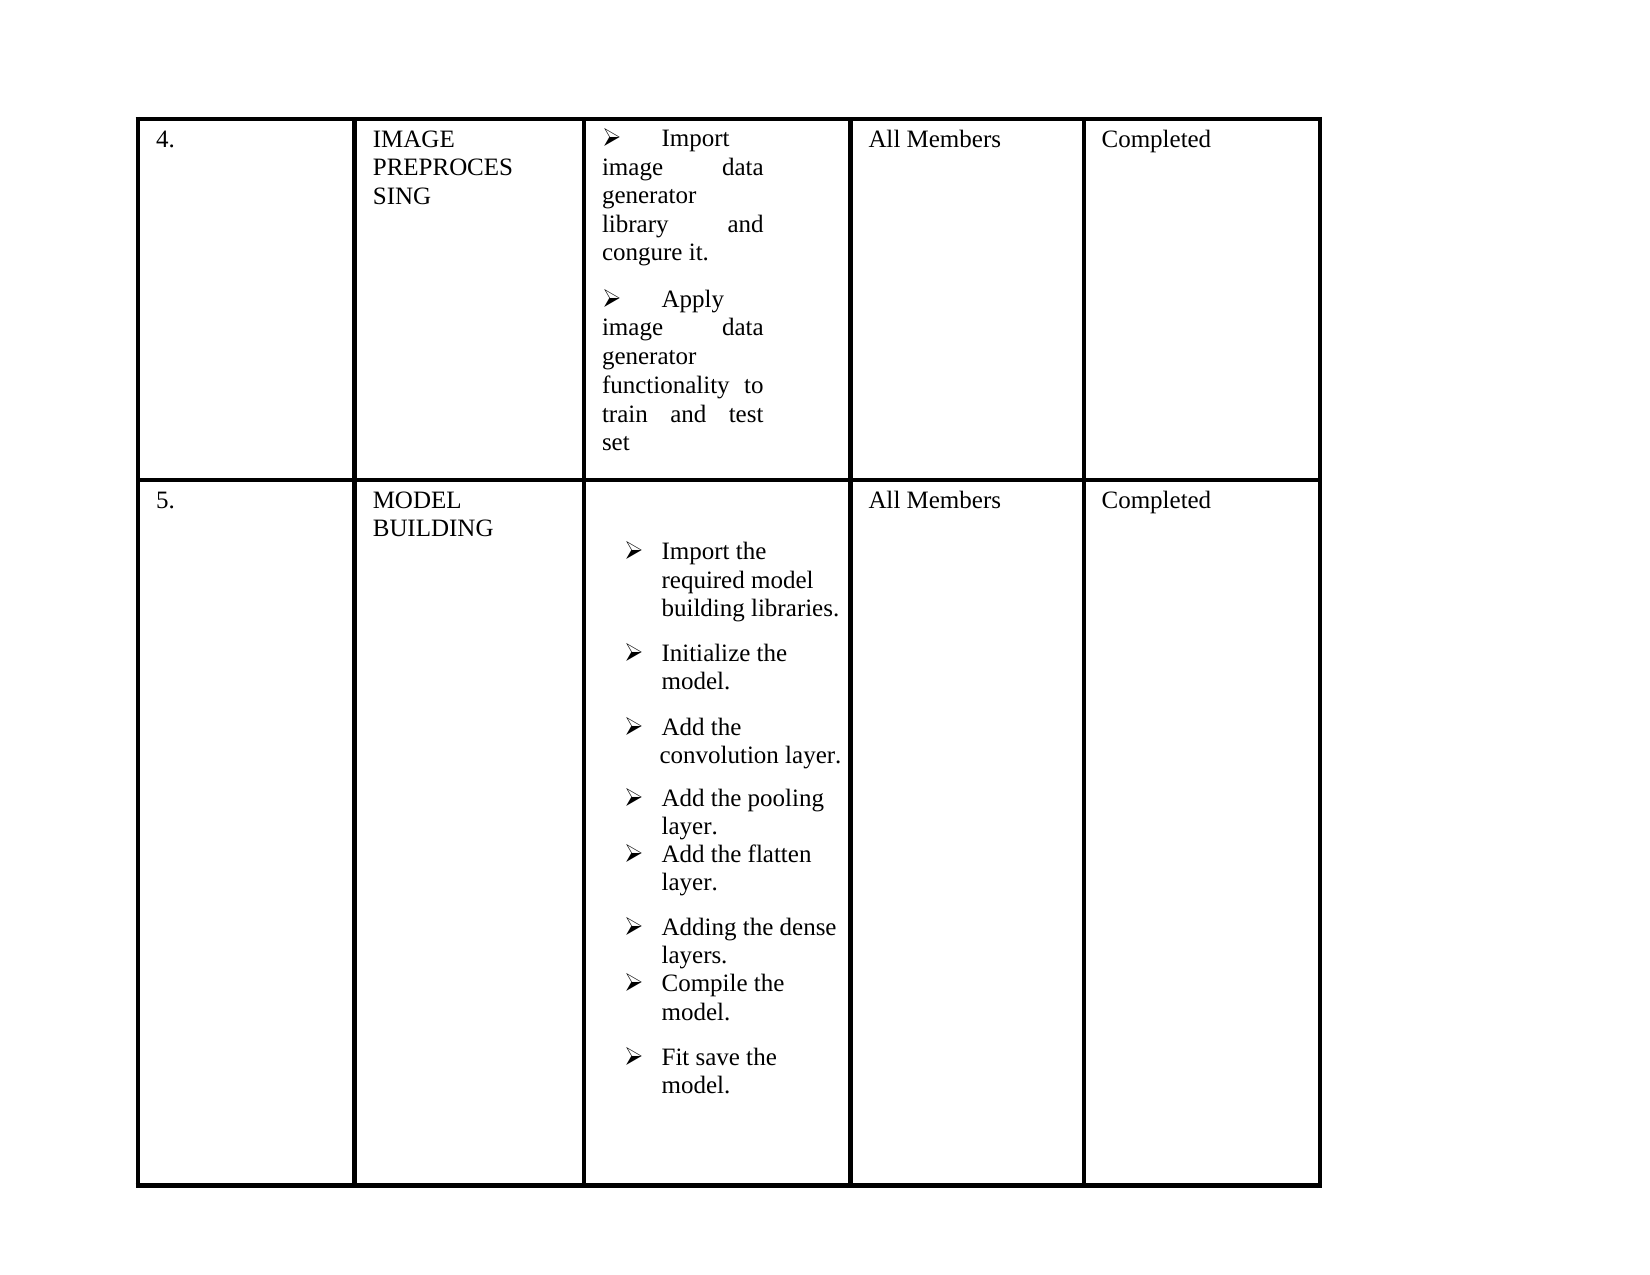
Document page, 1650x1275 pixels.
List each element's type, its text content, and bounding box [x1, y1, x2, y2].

table_cell Completed [1086, 482, 1318, 1183]
table_cell 5. [140, 482, 352, 1183]
table_cell Completed [1086, 121, 1318, 478]
table_cell 4. [140, 121, 352, 478]
table_cell Import the required model building libraries. Initialize the model. Add the convolution layer. Add the pooling layer. Add the flatten layer. Adding the dense layers. Compile the model. Fit save the model. [586, 482, 848, 1183]
table_cell MODEL BUILDING [357, 482, 582, 1183]
table_cell All Members [853, 121, 1082, 478]
table_cell All Members [853, 482, 1082, 1183]
table_cell Import image data generator library and congure it. Apply image data generator functionality to train and test set [586, 121, 848, 478]
table_cell IMAGE PREPROCES SING [357, 121, 582, 478]
